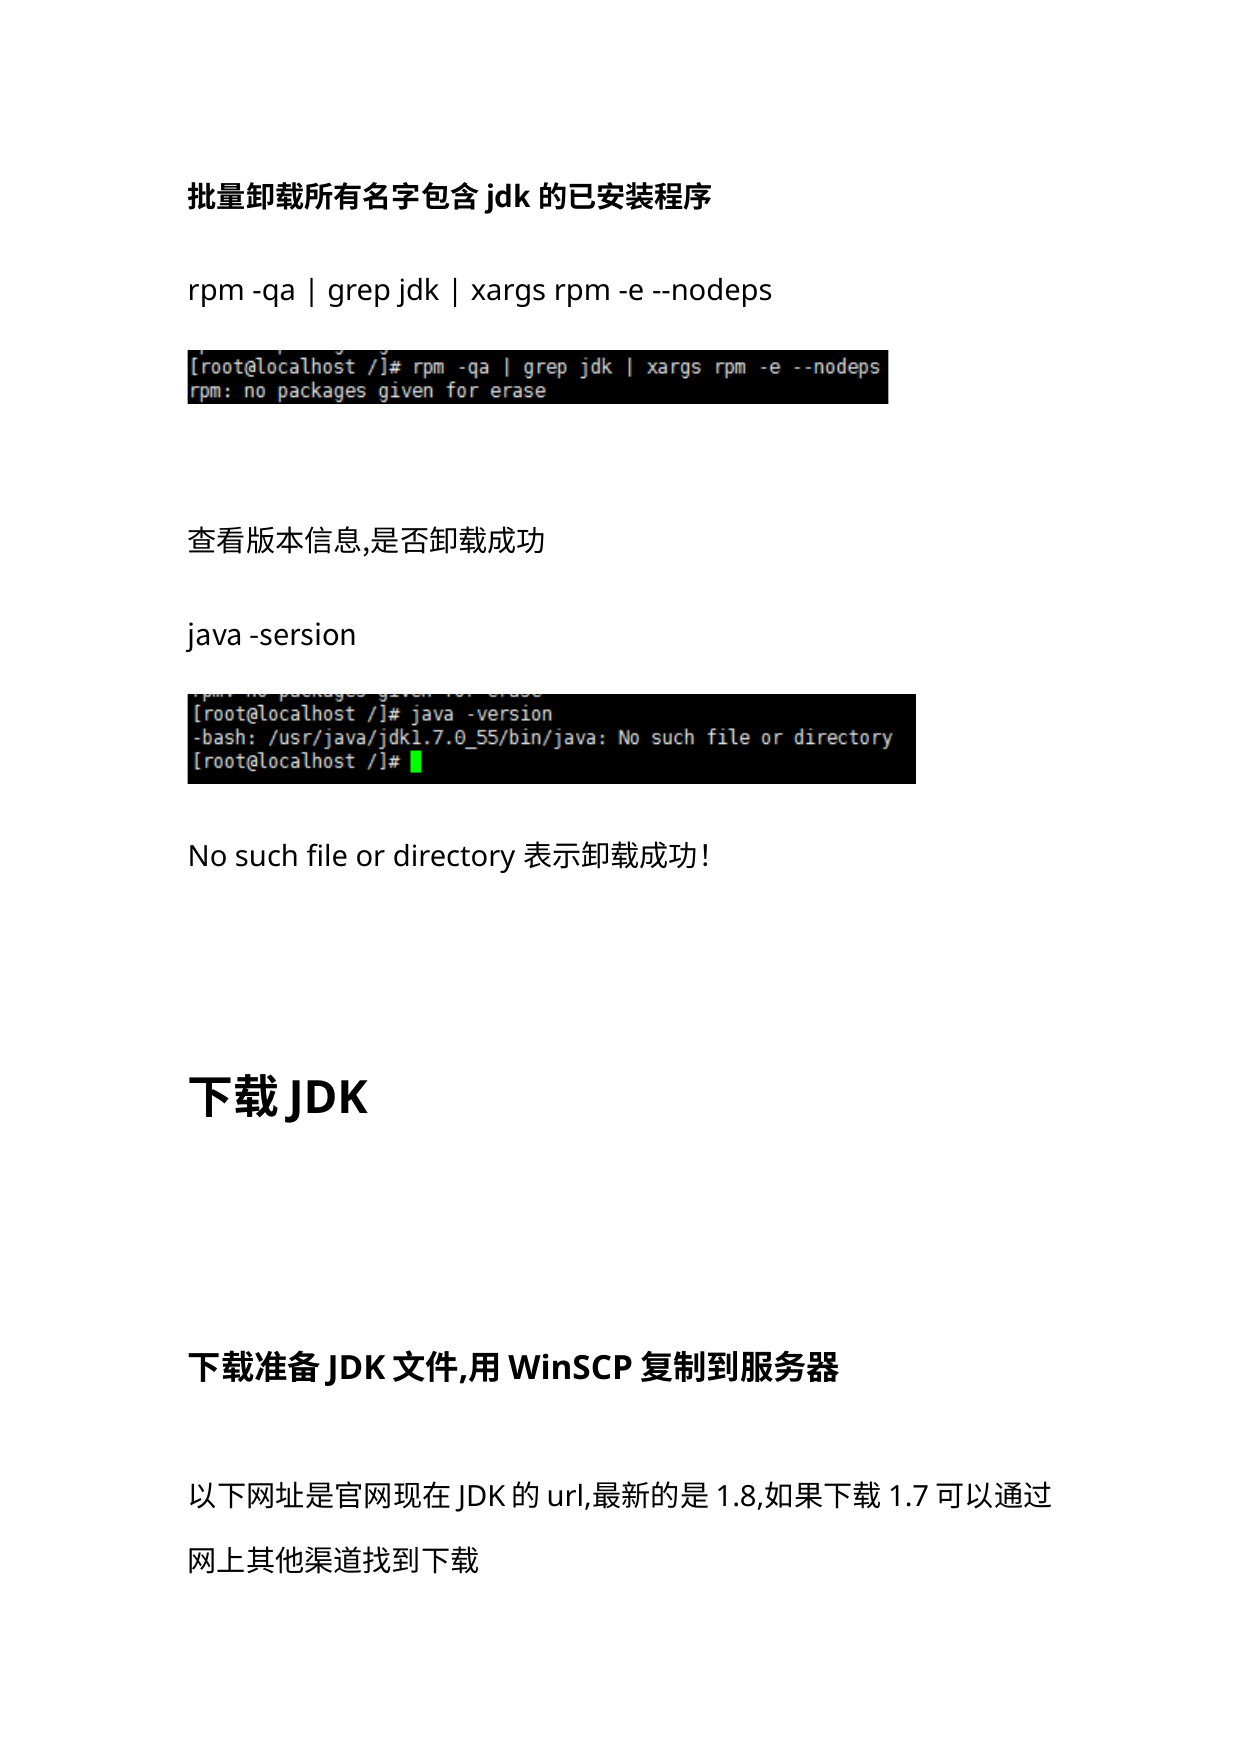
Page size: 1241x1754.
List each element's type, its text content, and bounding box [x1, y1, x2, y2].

subtitle 下载准备JDK文件,用WinSCP复制到服务器 [187, 1332, 1053, 1397]
text No such file or directory 表示卸载成功！ [187, 821, 1053, 886]
text 查看版本信息,是否卸载成功 [187, 506, 1053, 571]
text 以下网址是官网现在JDK的url,最新的是1.8,如果下载1.7可以通过网上其他渠道找到下载 [187, 1462, 1053, 1592]
subtitle 下载JDK [187, 1045, 1053, 1142]
text java -sersion [187, 600, 1053, 665]
text rpm -qa | grep jdk | xargs rpm -e --nodeps [187, 256, 1053, 321]
picture [187, 694, 916, 784]
picture [187, 350, 889, 404]
text 批量卸载所有名字包含 jdk 的已安装程序 [187, 162, 1053, 227]
